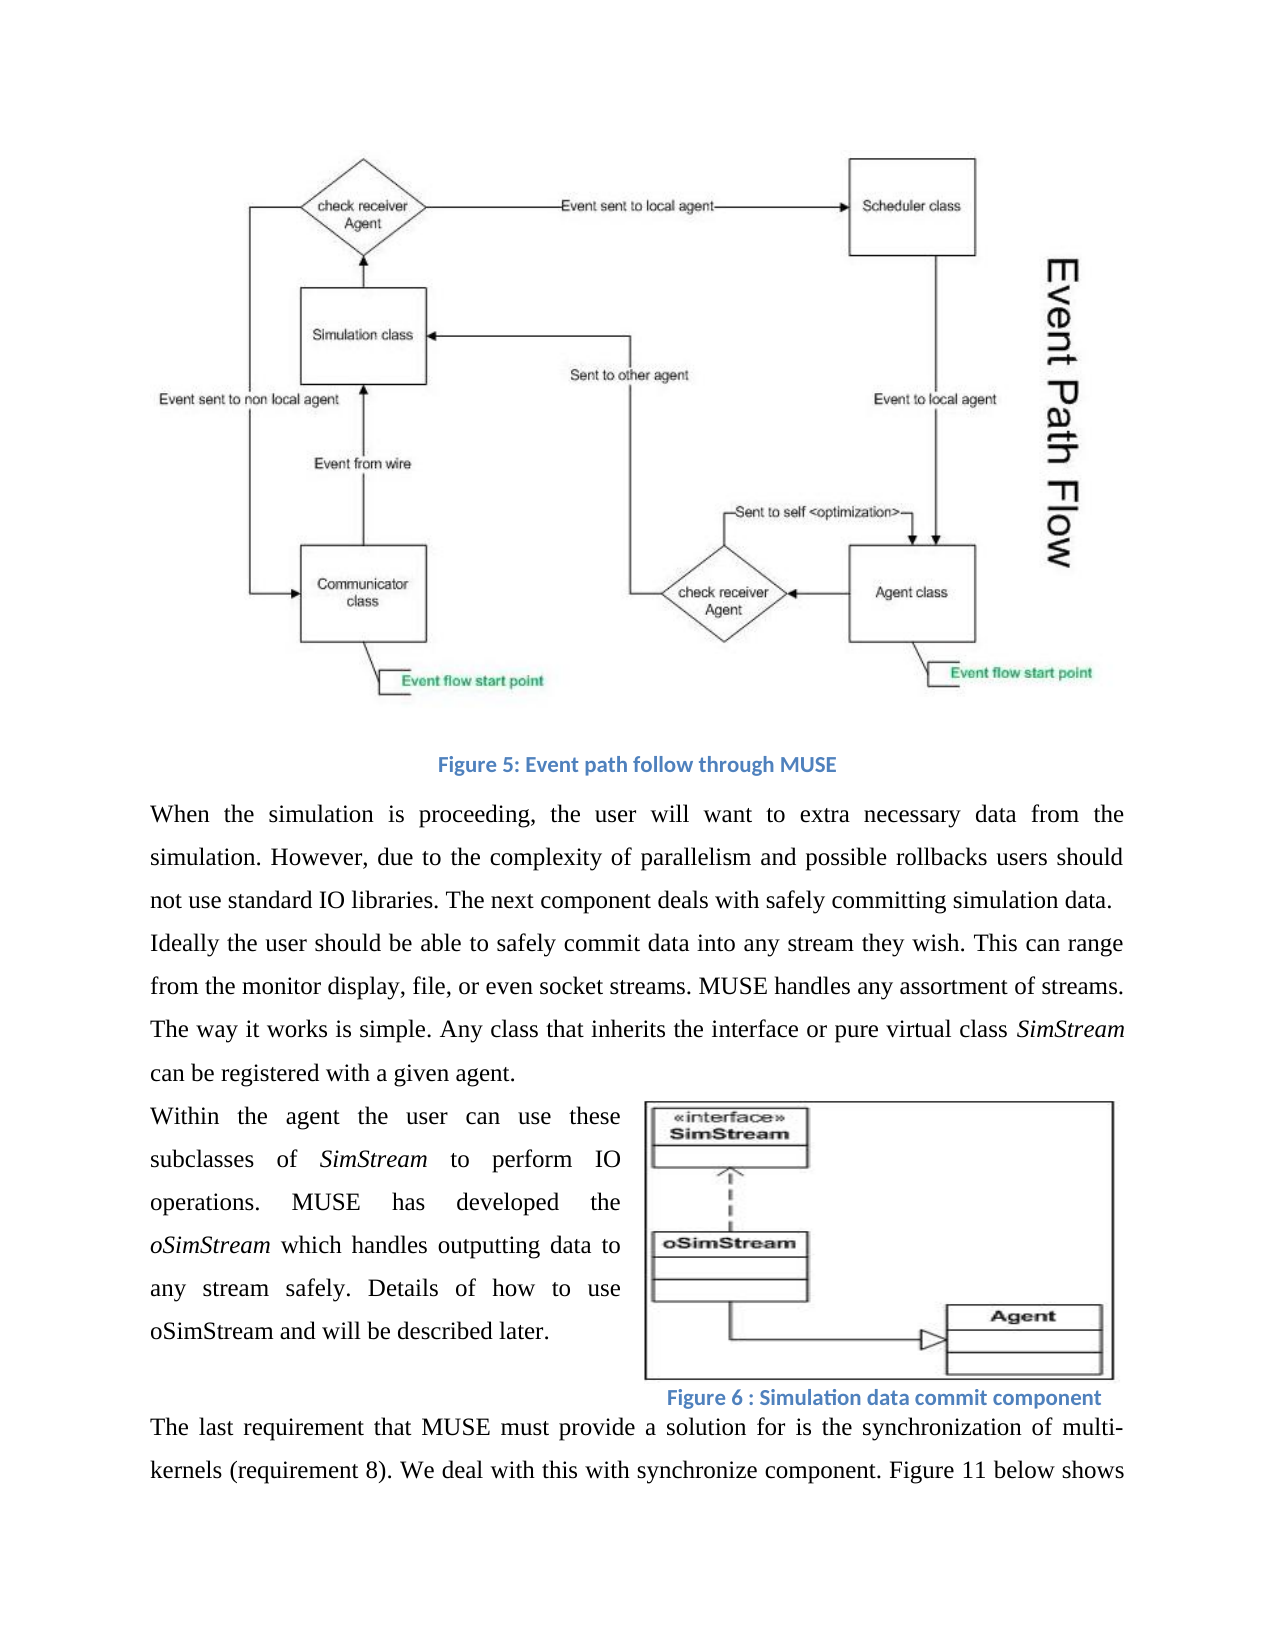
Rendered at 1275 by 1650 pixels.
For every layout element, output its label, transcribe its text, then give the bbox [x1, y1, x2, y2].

text Ideally the user should be able to safely commit data into any stream they wish. This can range from the monitor display, file, or even socket streams. MUSE handles any assortment of streams. The way it works is simple. Any class that inherits the interface or pure virtual class SimStream can be registered with a given agent. [150, 928, 1125, 1086]
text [150, 1412, 1125, 1483]
picture [643, 1100, 1121, 1384]
picture [150, 150, 1125, 725]
table_header Within the agent the user can use these subclasses of SimStream to perform IO operations. MUSE has developed the oSimStream which handles outputting data to any stream safely. Details of how to use oSimStream and will be described later. [139, 1101, 632, 1412]
text When the simulation is proceeding, the user will want to extra necessary data from the simulation. However, due to the complexity of parallelism and possible rollbacks users should not use standard IO libraries. The next component deals with safely committing simulation data. [150, 799, 1125, 914]
